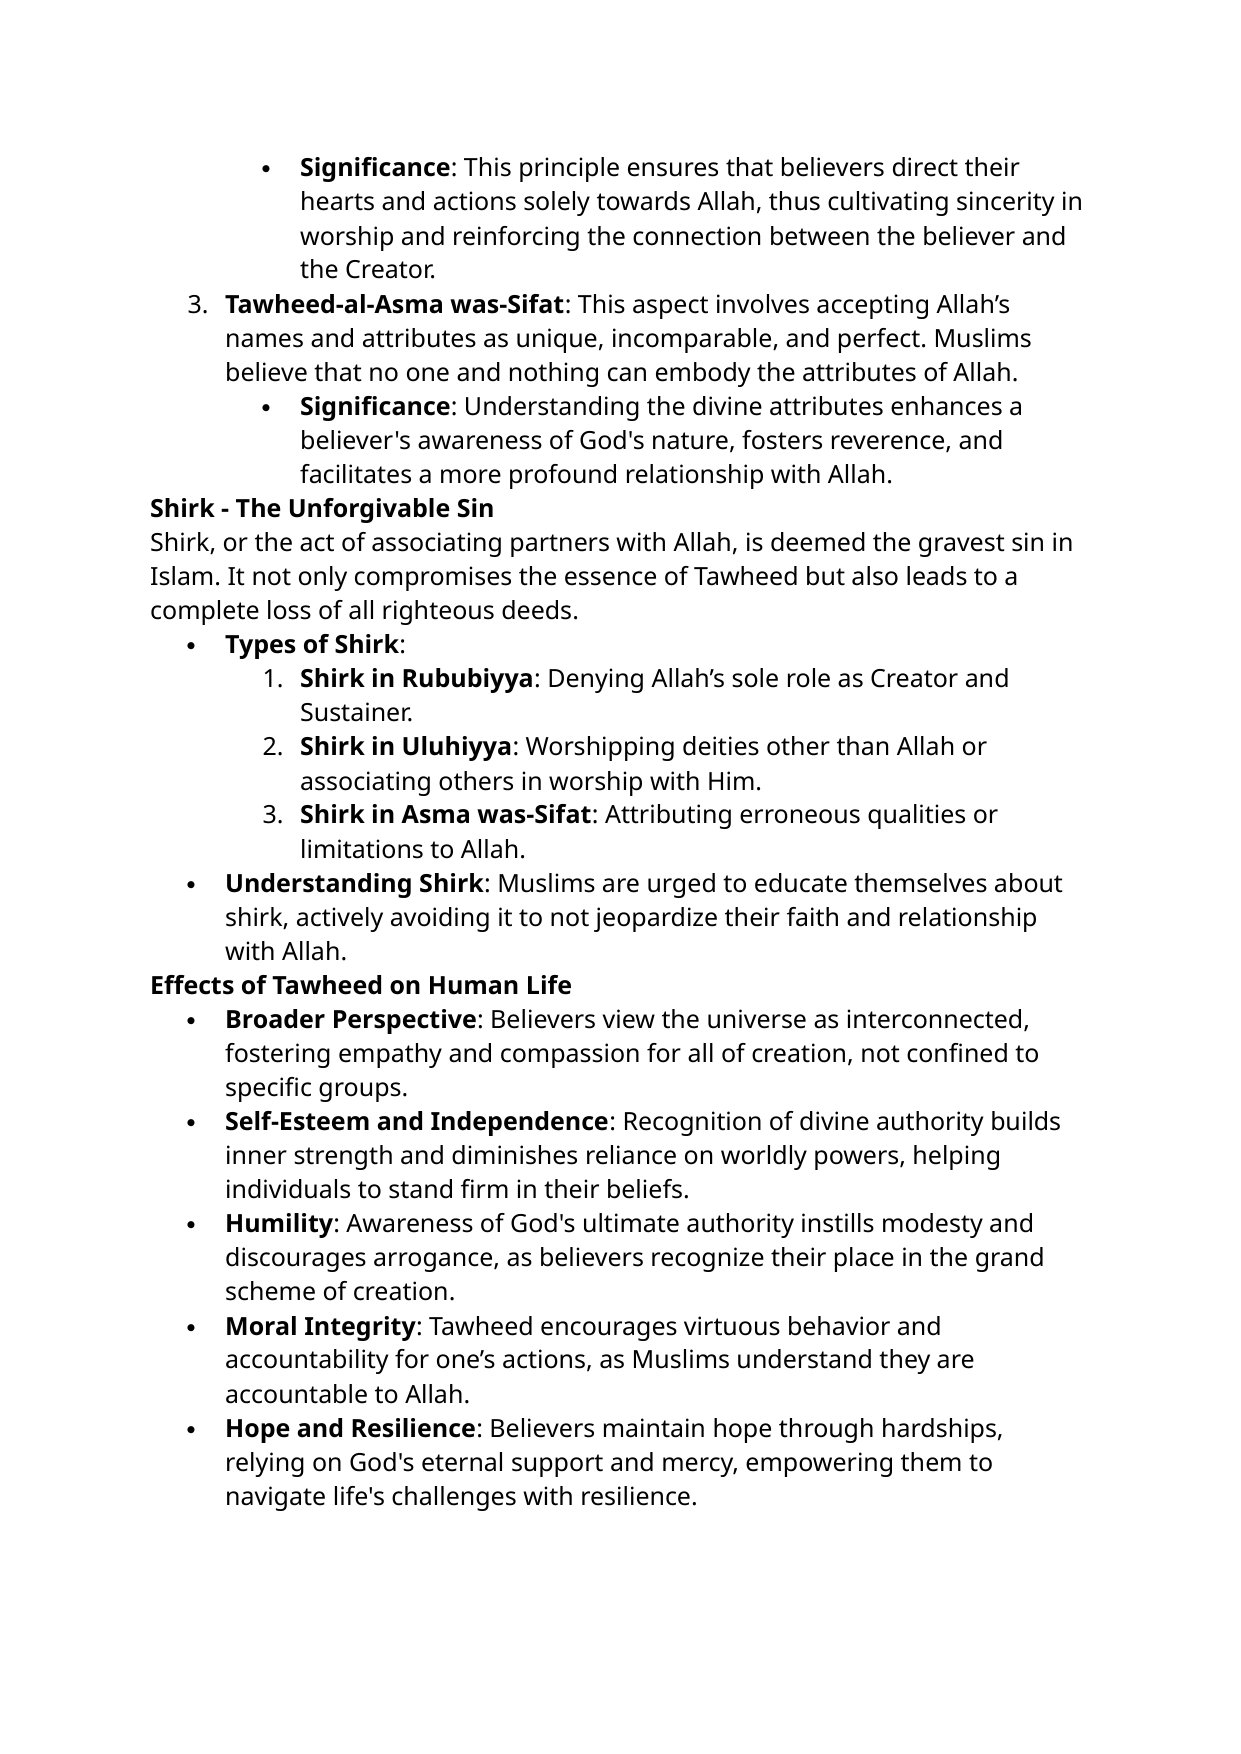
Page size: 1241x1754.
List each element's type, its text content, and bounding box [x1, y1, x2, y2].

list Moral Integrity: Tawheed encourages virtuous behavior and accountability for one’s actions, as Muslims understand they are accountable to Allah. [187, 1308, 1090, 1410]
list Hope and Resilience: Believers maintain hope through hardships, relying on God's eternal support and mercy, empowering them to navigate life's challenges with resilience. [187, 1410, 1090, 1512]
list Shirk in Uluhiyya: Worshipping deities other than Allah or associating others in worship with Him. [262, 729, 1090, 797]
list Humility: Awareness of God's ultimate authority instills modesty and discourages arrogance, as believers recognize their place in the grand scheme of creation. [187, 1206, 1090, 1308]
list Significance: This principle ensures that believers direct their hearts and actions solely towards Allah, thus cultivating sincerity in worship and reinforcing the connection between the believer and the Creator. [262, 150, 1090, 286]
text Effects of Tawheed on Human Life [150, 967, 1090, 1002]
list Shirk in Rububiyya: Denying Allah’s sole role as Creator and Sustainer. [262, 661, 1090, 729]
list Self-Esteem and Independence: Recognition of divine authority builds inner strength and diminishes reliance on worldly powers, helping individuals to stand firm in their beliefs. [187, 1104, 1090, 1206]
text Shirk - The Unforgivable Sin [150, 491, 1090, 525]
list Tawheed-al-Asma was-Sifat: This aspect involves accepting Allah’s names and attributes as unique, incomparable, and perfect. Muslims believe that no one and nothing can embody the attributes of Allah. [187, 286, 1090, 388]
list Broader Perspective: Believers view the universe as interconnected, fostering empathy and compassion for all of creation, not confined to specific groups. [187, 1002, 1090, 1104]
list Significance: Understanding the divine attributes enhances a believer's awareness of God's nature, fosters reverence, and facilitates a more profound relationship with Allah. [262, 388, 1090, 491]
list Understanding Shirk: Muslims are urged to educate themselves about shirk, actively avoiding it to not jeopardize their faith and relationship with Allah. [187, 865, 1090, 967]
text Shirk, or the act of associating partners with Allah, is deemed the gravest sin in Islam. It not only compromises the essence of Tawheed but also leads to a complete loss of all righteous deeds. [150, 525, 1090, 627]
list Shirk in Asma was-Sifat: Attributing erroneous qualities or limitations to Allah. [262, 797, 1090, 865]
list Types of Shirk: [187, 627, 1090, 661]
